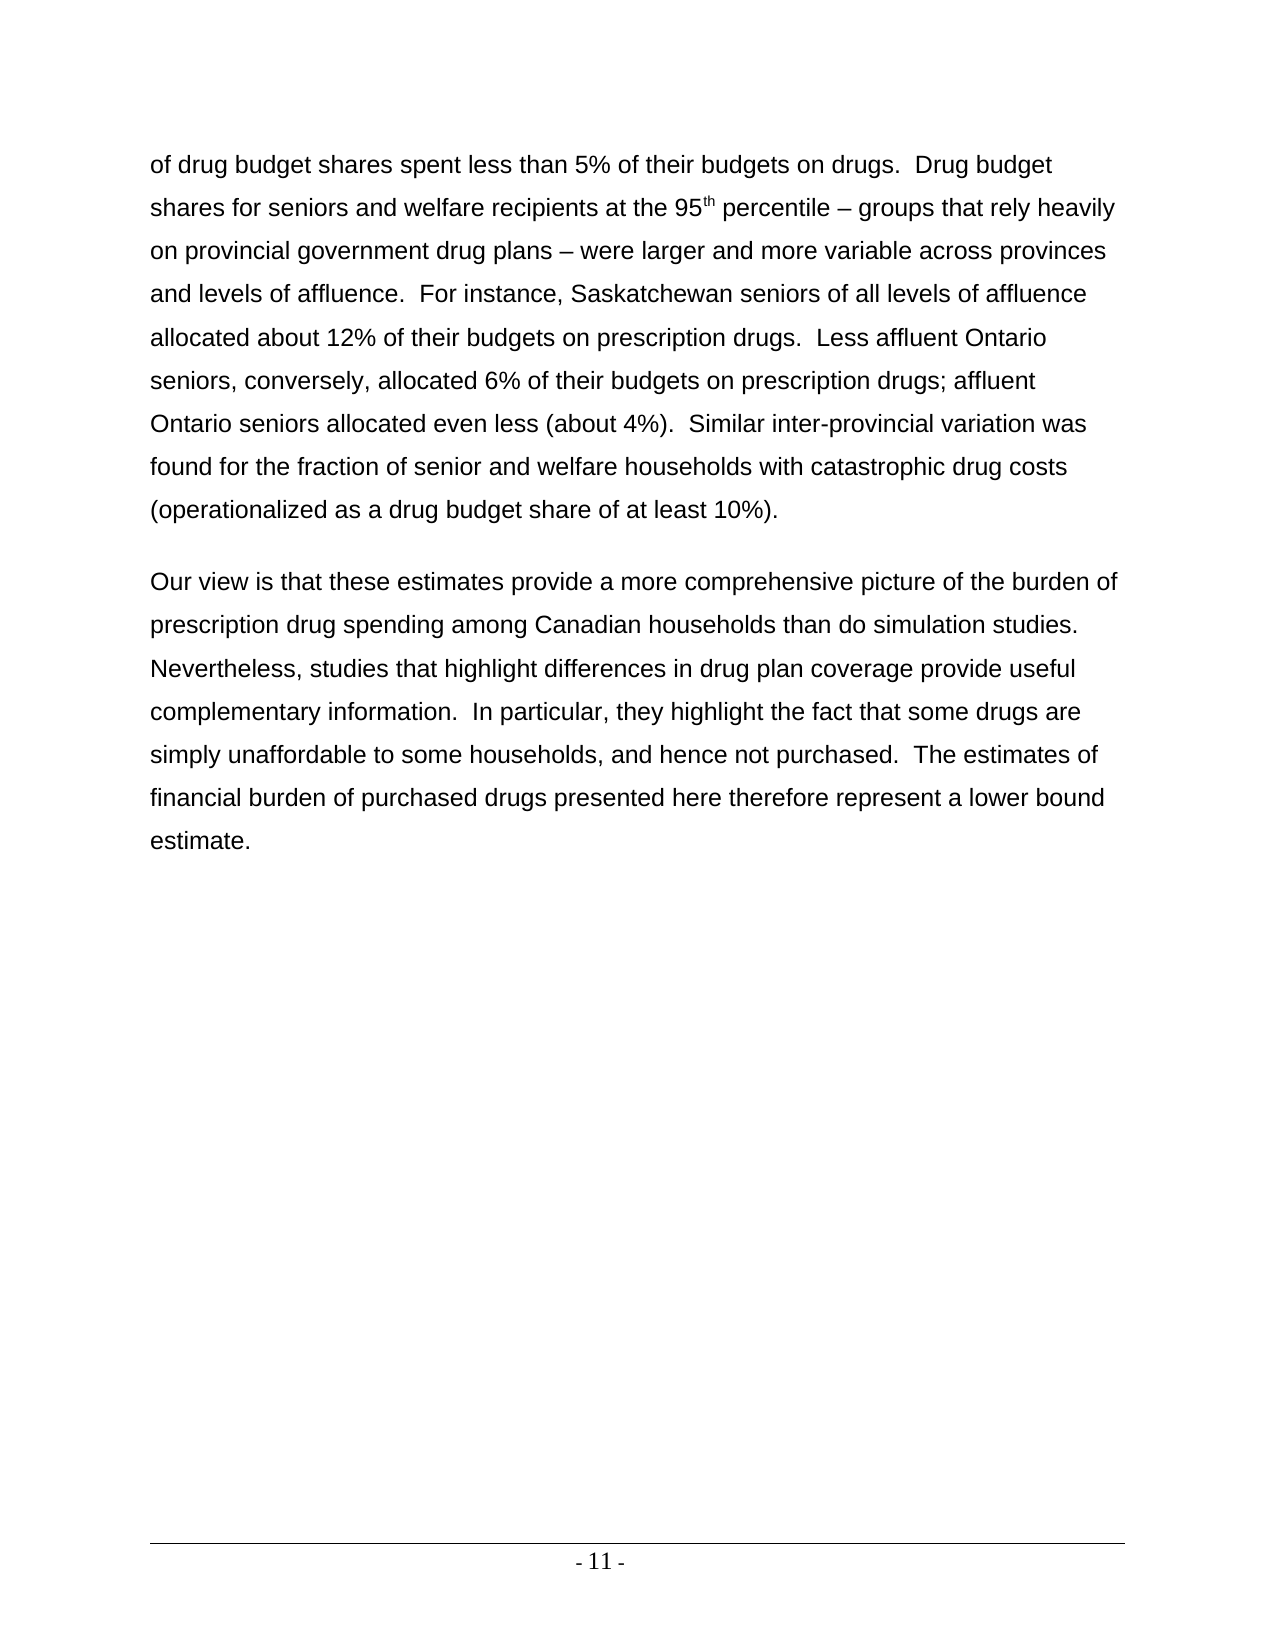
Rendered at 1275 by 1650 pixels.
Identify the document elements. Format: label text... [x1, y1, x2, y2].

text Our view is that these estimates provide a more comprehensive picture of the burden of prescription drug spending among Canadian households than do simulation studies. Nevertheless, studies that highlight differences in drug plan coverage provide useful complementary information. In particular, they highlight the fact that some drugs are simply unaffordable to some households, and hence not purchased. The estimates of financial burden of purchased drugs presented here therefore represent a lower bound estimate. [150, 567, 1125, 855]
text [150, 150, 1125, 524]
